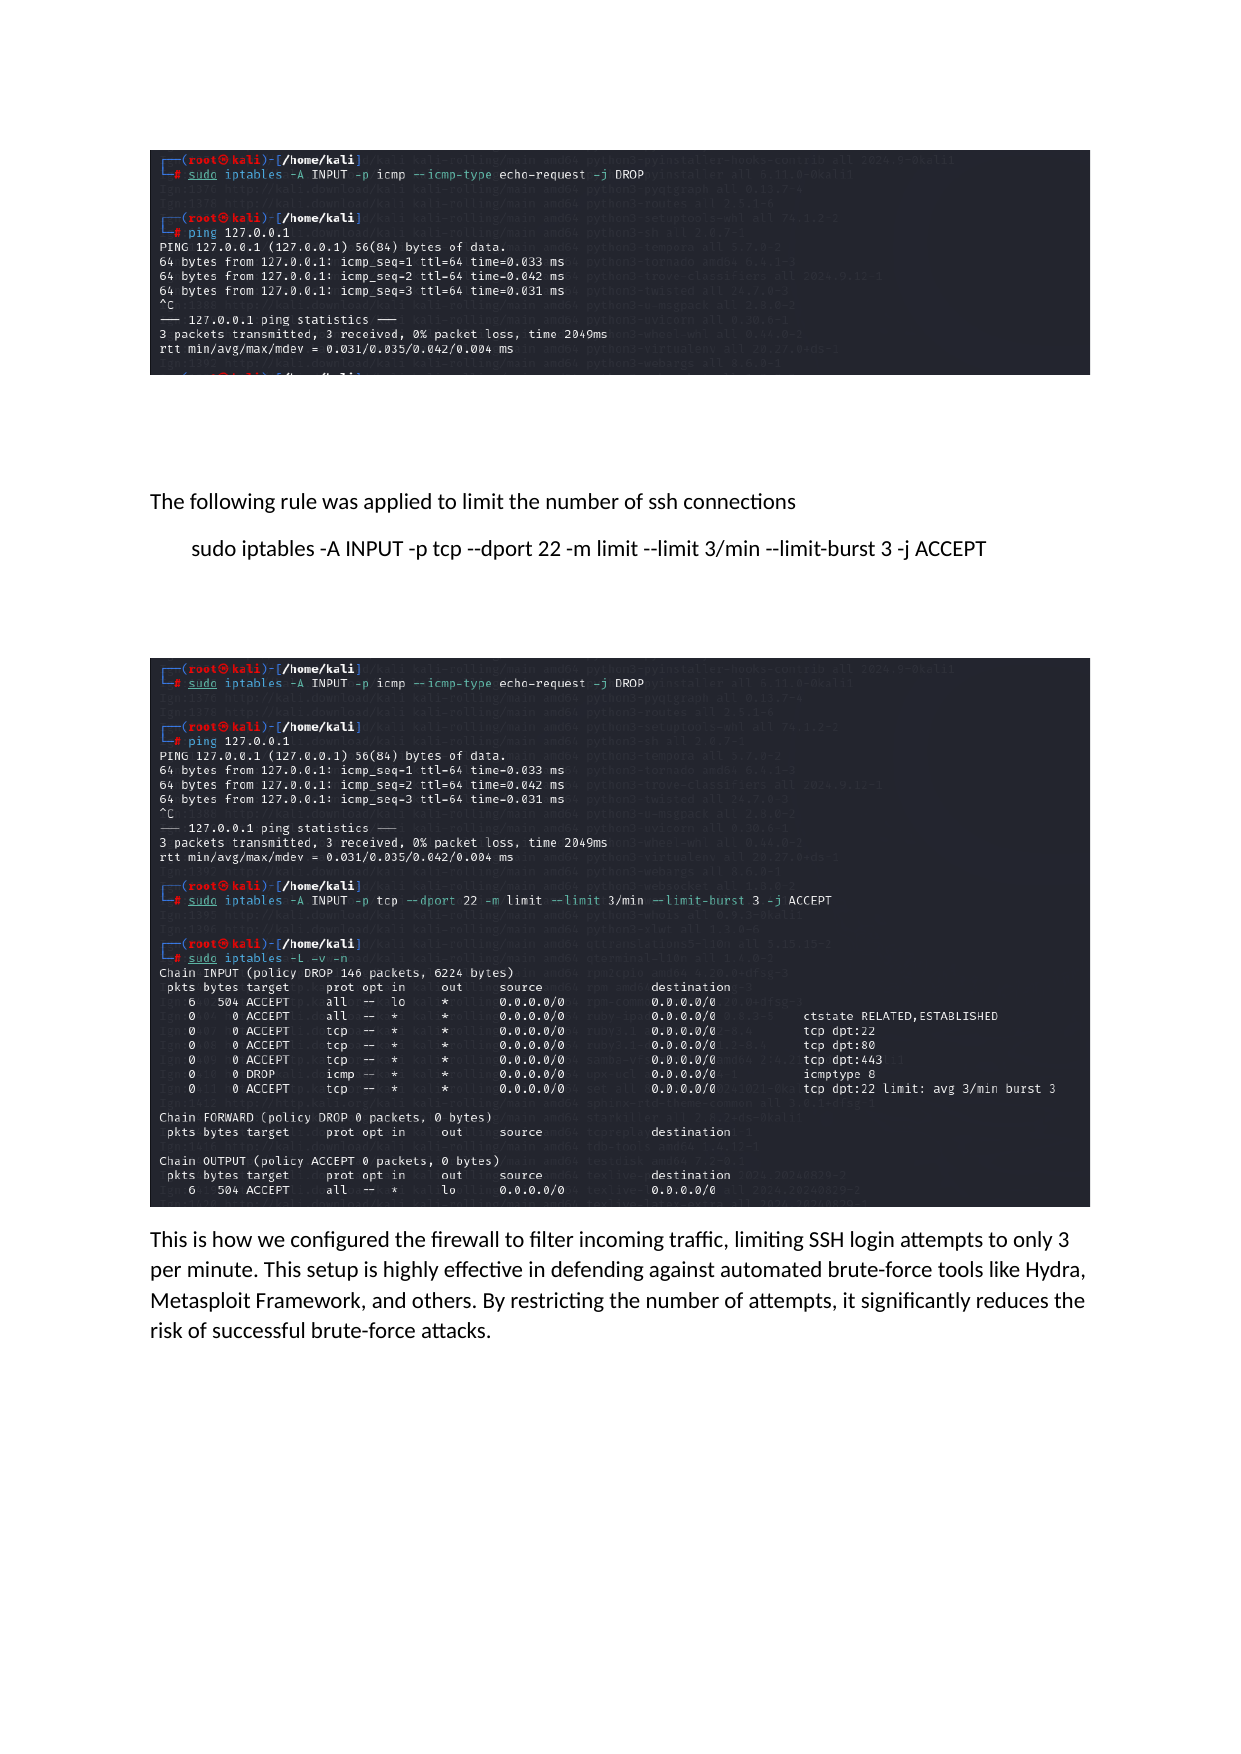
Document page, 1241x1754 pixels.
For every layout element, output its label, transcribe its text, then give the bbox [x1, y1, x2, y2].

text The following rule was applied to limit the number of ssh connections [150, 487, 1090, 515]
text sudo iptables -A INPUT -p tcp --dport 22 -m limit --limit 3/min --limit-burst 3 -j ACCEPT [150, 534, 1090, 562]
picture [150, 150, 1091, 375]
picture [150, 658, 1091, 1207]
text This is how we configured the firewall to filter incoming traffic, limiting SSH login attempts to only 3 per minute. This setup is highly effective in defending against automated brute-force tools like Hydra, Metasploit Framework, and others. By restricting the number of attempts, it significantly reduces the risk of successful brute-force attacks. [150, 1225, 1090, 1344]
